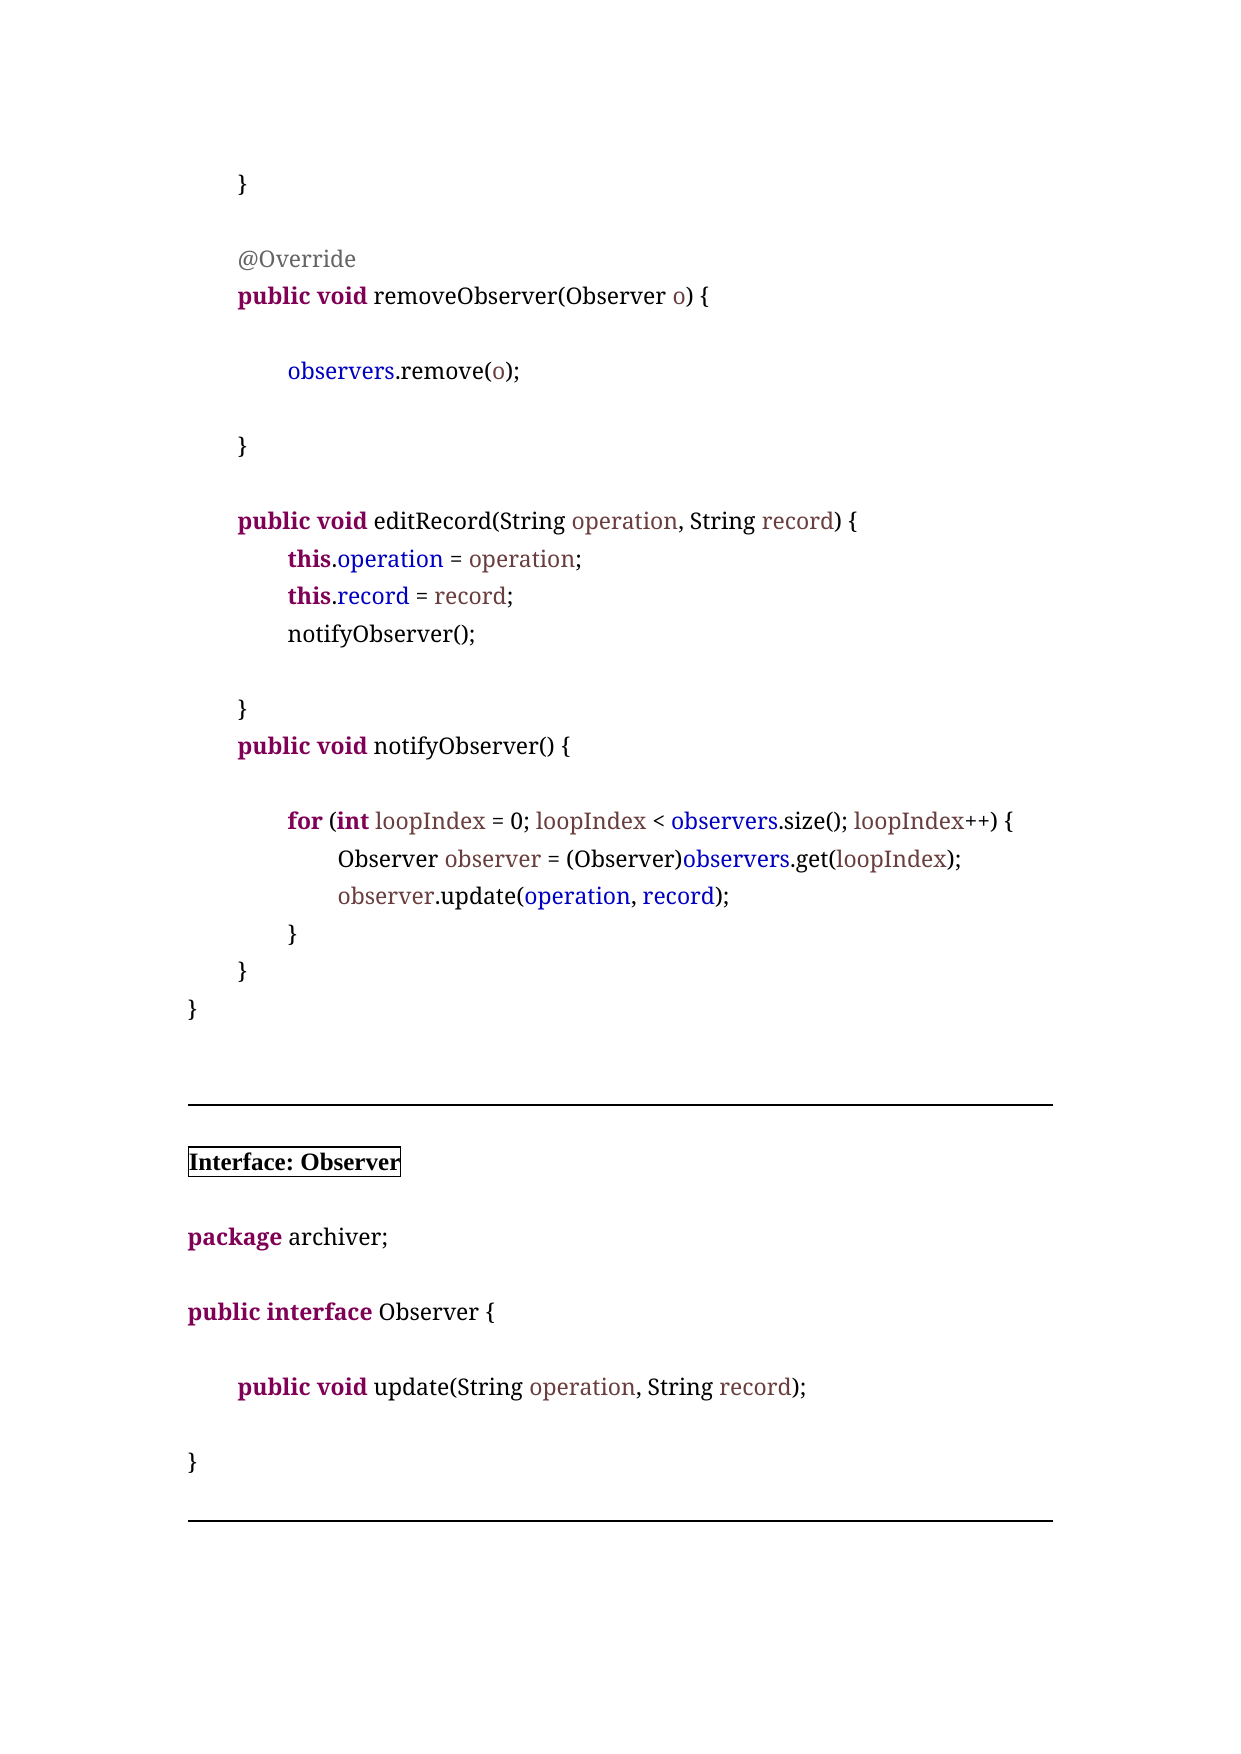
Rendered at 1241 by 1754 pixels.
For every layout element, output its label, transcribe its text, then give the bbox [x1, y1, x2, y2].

text public interface Observer { [187, 1293, 1053, 1331]
text public void editRecord(String operation, String record) { [187, 502, 1053, 539]
text } [187, 689, 1053, 727]
text } [187, 989, 1053, 1027]
text } [187, 427, 1053, 464]
text Interface: Observer [187, 1143, 1053, 1181]
text public void notifyObserver() { [187, 727, 1053, 764]
text observer.update(operation, record); [187, 877, 1053, 914]
text Observer observer = (Observer)observers.get(loopIndex); [187, 839, 1053, 877]
text for (int loopIndex = 0; loopIndex < observers.size(); loopIndex++) { [187, 802, 1053, 839]
text observers.remove(o); [187, 352, 1053, 389]
text this.record = record; [187, 577, 1053, 614]
text @Override [187, 239, 1053, 277]
text notifyObserver(); [187, 614, 1053, 652]
text } [187, 914, 1053, 952]
text public void update(String operation, String record); [187, 1368, 1053, 1406]
text } [187, 952, 1053, 989]
text public void removeObserver(Observer o) { [187, 277, 1053, 314]
text this.operation = operation; [187, 539, 1053, 577]
text } [187, 1443, 1053, 1481]
text } [187, 164, 1053, 202]
text package archiver; [187, 1218, 1053, 1256]
